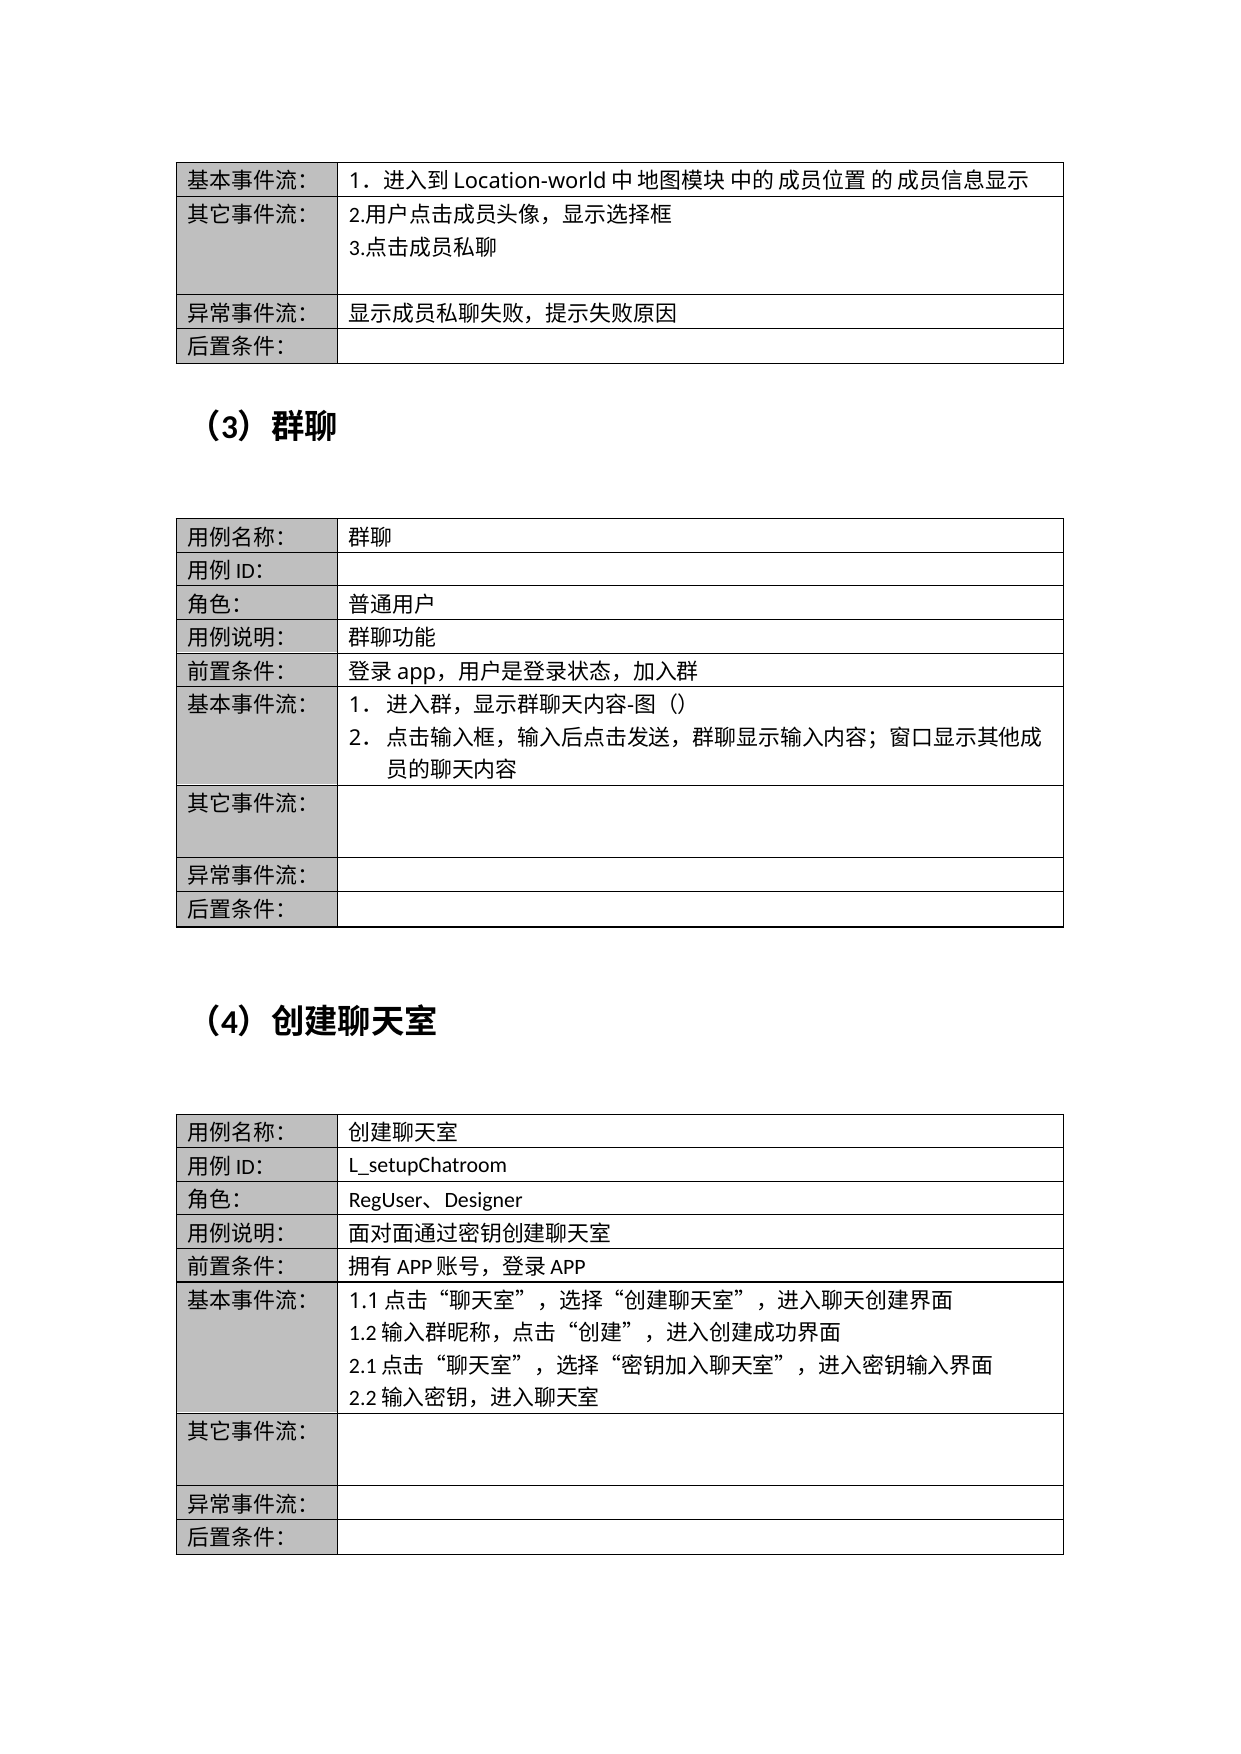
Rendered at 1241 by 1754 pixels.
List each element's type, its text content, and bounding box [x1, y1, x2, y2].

table_header 创建聊天室 [338, 1115, 1063, 1147]
table_cell 用例ID： [177, 553, 337, 585]
table_cell [338, 786, 1063, 857]
table_cell 前置条件： [177, 654, 337, 686]
table_cell 进入群，显示群聊天内容-图（） 点击输入框，输入后点击发送，群聊显示输入内容；窗口显示其他成员的聊天内容 [338, 687, 1063, 784]
table_cell [338, 329, 1063, 363]
table_cell 基本事件流： [177, 1283, 337, 1412]
table_cell 1.1点击“聊天室”，选择“创建聊天室”，进入聊天创建界面 1.2 输入群昵称，点击“创建”，进入创建成功界面 2.1点击“聊天室”，选择“密钥加入聊天室”，进入密钥输入界面 2.2输入密钥，进入聊天室 [338, 1283, 1063, 1412]
table_cell 角色： [177, 586, 337, 619]
table_cell 用例ID： [177, 1148, 337, 1181]
table_cell 其它事件流： [177, 786, 337, 857]
table_cell 前置条件： [177, 1249, 337, 1281]
table_cell 异常事件流： [177, 858, 337, 891]
table_cell 基本事件流： [177, 687, 337, 784]
table_cell 2.用户点击成员头像，显示选择框 3.点击成员私聊 [338, 197, 1063, 294]
table_cell [338, 1520, 1063, 1554]
table_cell RegUser、Designer [338, 1182, 1063, 1214]
table_cell [338, 858, 1063, 891]
table_cell [338, 892, 1063, 926]
table_cell 用例说明： [177, 1215, 337, 1248]
table_cell 基本事件流： [177, 163, 337, 196]
subtitle （3）群聊 [187, 391, 1053, 456]
table_cell 其它事件流： [177, 197, 337, 294]
table_header 群聊 [338, 519, 1063, 552]
table_cell 异常事件流： [177, 295, 337, 328]
table_cell 普通用户 [338, 586, 1063, 619]
subtitle （4）创建聊天室 [187, 987, 1053, 1052]
table_cell 登录app，用户是登录状态，加入群 [338, 654, 1063, 686]
table_cell 用例说明： [177, 620, 337, 652]
table_cell 拥有APP账号，登录APP [338, 1249, 1063, 1281]
table_cell [338, 1414, 1063, 1485]
table_cell [338, 1486, 1063, 1519]
table_cell 其它事件流： [177, 1414, 337, 1485]
table_cell 后置条件： [177, 329, 337, 363]
table_cell 显示成员私聊失败，提示失败原因 [338, 295, 1063, 328]
table_cell L_setupChatroom [338, 1148, 1063, 1181]
table_cell 后置条件： [177, 1520, 337, 1554]
table_cell [338, 553, 1063, 585]
table_cell 群聊功能 [338, 620, 1063, 652]
table_cell 1．进入到Location-world中 地图模块 中的 成员位置 的 成员信息显示 [338, 163, 1063, 196]
table_cell 后置条件： [177, 892, 337, 926]
table_cell 角色： [177, 1182, 337, 1214]
table_cell 面对面通过密钥创建聊天室 [338, 1215, 1063, 1248]
table_header 用例名称： [177, 1115, 337, 1147]
table_header 用例名称： [177, 519, 337, 552]
table_cell 异常事件流： [177, 1486, 337, 1519]
